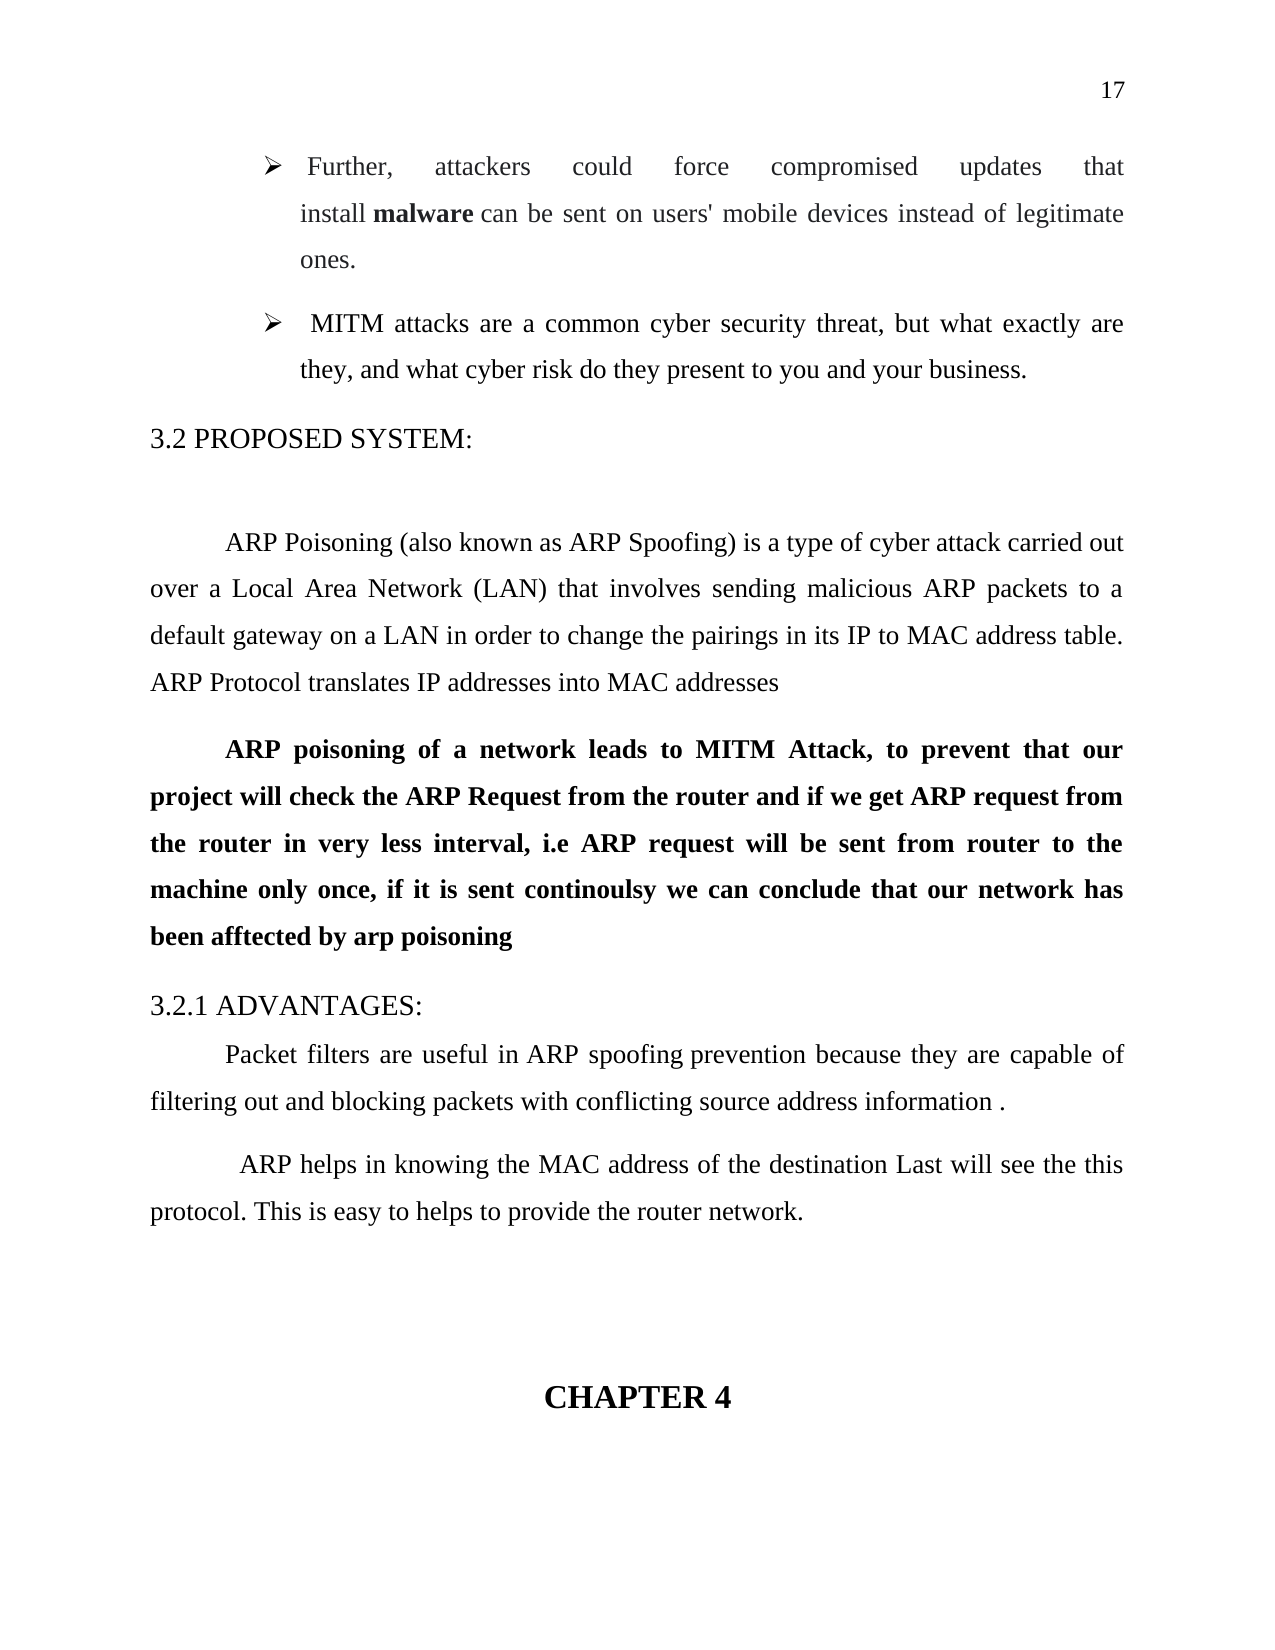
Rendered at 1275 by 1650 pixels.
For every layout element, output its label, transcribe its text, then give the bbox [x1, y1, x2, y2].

text ARP Poisoning (also known as ARP Spoofing) is a type of cyber attack carried out over a Local Area Network (LAN) that involves sending malicious ARP packets to a default gateway on a LAN in order to change the pairings in its IP to MAC address table. ARP Protocol translates IP addresses into MAC addresses [150, 526, 1125, 697]
text Packet filters are useful in ARP spoofing prevention because they are capable of filtering out and blocking packets with conflicting source address information . [150, 1038, 1125, 1116]
subtitle 3.2.1 ADVANTAGES: [150, 988, 1125, 1021]
subtitle ARP poisoning of a network leads to MITM Attack, to prevent that our project will check the ARP Request from the router and if we get ARP request from the router in very less interval, i.e ARP request will be sent from router to the machine only once, if it is sent continoulsy we can conclude that our network has been afftected by arp poisoning [150, 733, 1125, 951]
list Further, attackers could force compromised updates that install malware can be sent on users' mobile devices instead of legitimate ones. [262, 150, 1125, 274]
list MITM attacks are a common cyber security threat, but what exactly are they, and what cyber risk do they present to you and your business. [262, 307, 1125, 385]
text CHAPTER 4 [150, 1377, 1125, 1416]
text 3.2 PROPOSED SYSTEM: [150, 421, 1125, 454]
text ARP helps in knowing the MAC address of the destination Last will see the this protocol. This is easy to helps to provide the router network. [150, 1179, 1125, 1226]
